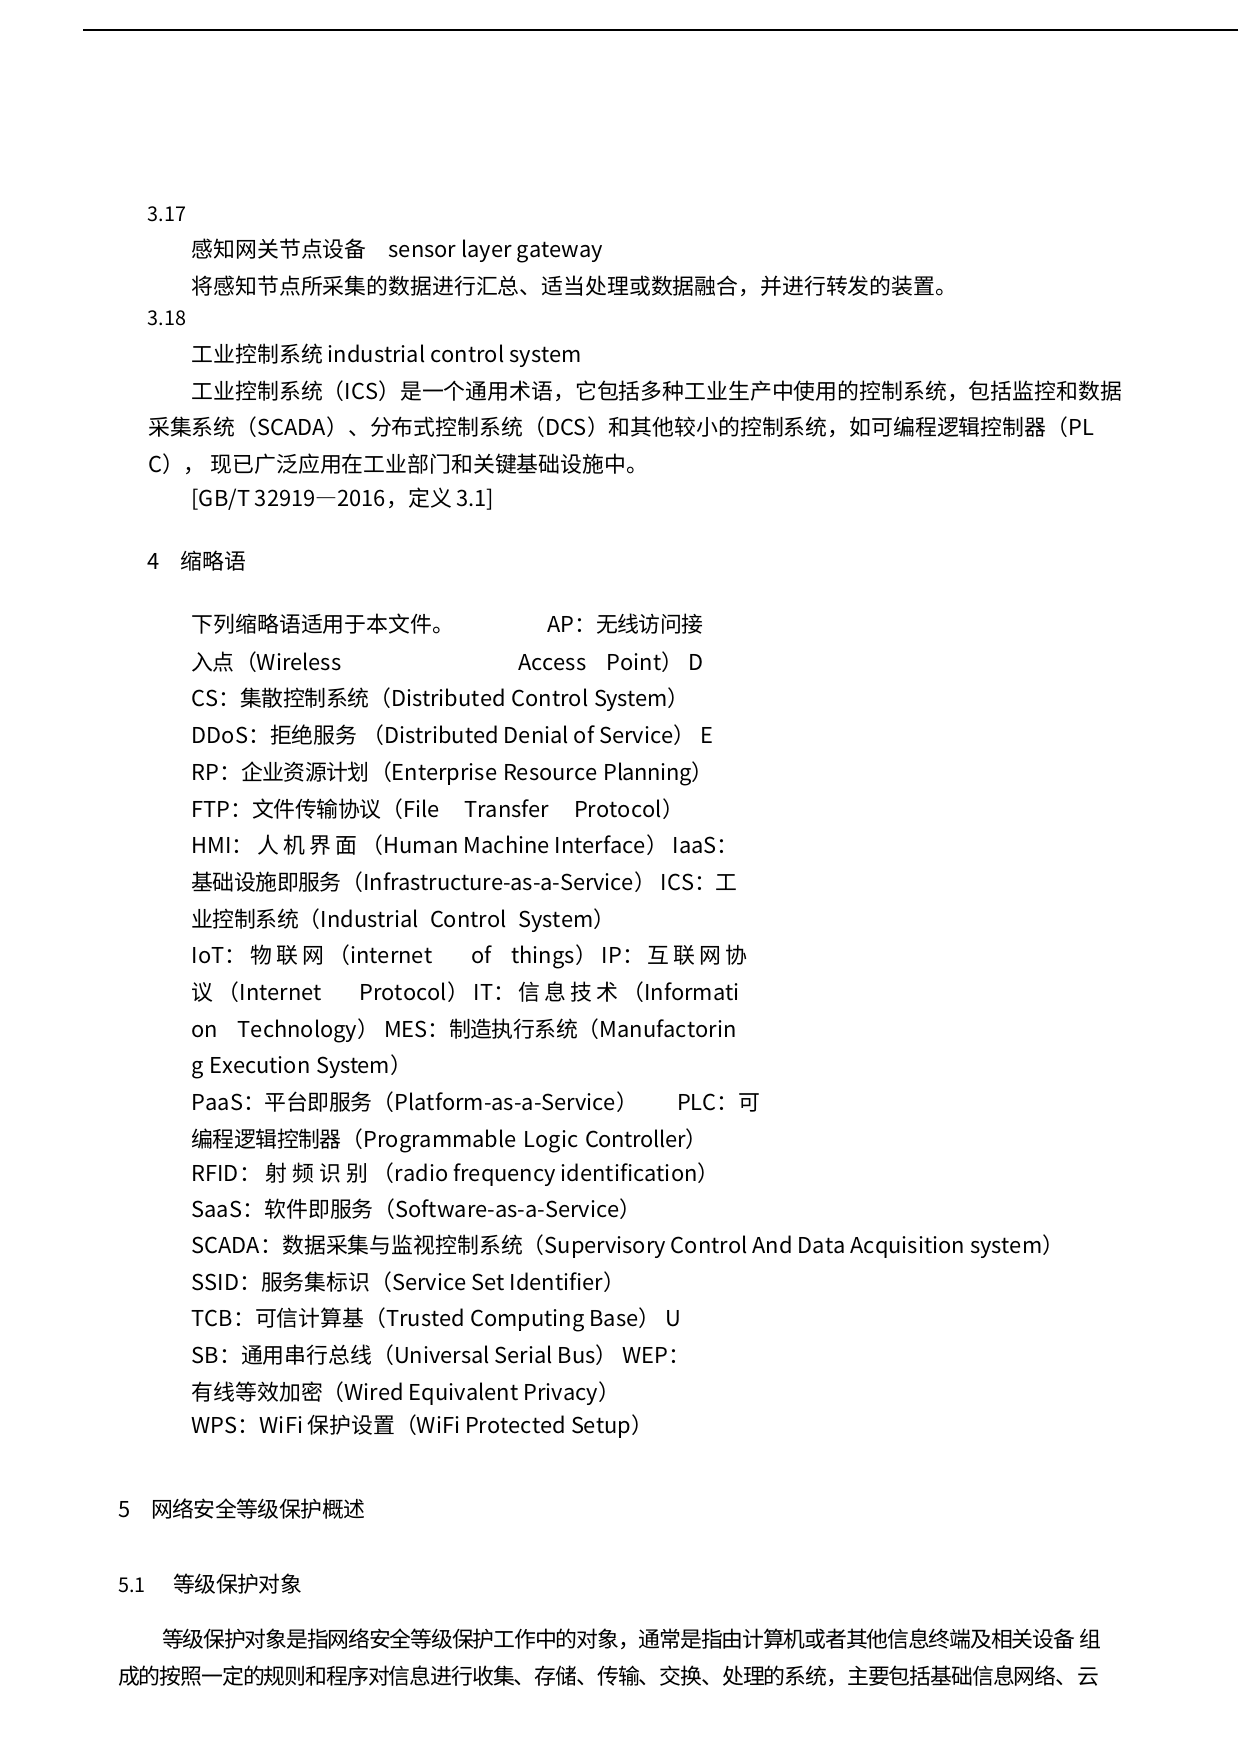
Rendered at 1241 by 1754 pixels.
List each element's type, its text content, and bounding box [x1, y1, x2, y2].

text TCB：可信计算基（Trusted Computing Base） USB：通用串行总线（Universal Serial Bus） WEP：有线等效加密（Wired Equivalent Privacy） [191, 1301, 688, 1407]
text 工业控制系统 industrial control system [191, 337, 1238, 369]
text 采集系统（SCADA）、分布式控制系统（DCS）和其他较小的控制系统，如可编程逻辑控制器（PLC）， 现已广泛应用在工业部门和关键基础设施中。 [148, 410, 1125, 479]
text SSID：服务集标识（Service Set Identifier） [191, 1265, 1238, 1297]
text HMI： 人 机 界 面 （Human Machine Interface） IaaS：基础设施即服务（Infrastructure-as-a-Service） ICS：工业控制系统（Industrial Control System） [191, 828, 746, 933]
text 工业控制系统（ICS）是一个通用术语，它包括多种工业生产中使用的控制系统，包括监控和数据 [191, 374, 1238, 405]
text IoT： 物 联 网 （internet of things） IP： 互 联 网 协 议 （Internet Protocol） IT： 信 息 技 术 （Information Technology） MES：制造执行系统（Manufactoring Execution System） [191, 938, 748, 1080]
list 网络安全等级保护概述 [118, 1492, 1238, 1524]
text DDoS：拒绝服务 （Distributed Denial of Service） ERP：企业资源计划（Enterprise Resource Planning） FTP：文件传输协议（File Transfer Protocol） [191, 718, 726, 823]
list 等级保护对象 [118, 1567, 1238, 1598]
text 将感知节点所采集的数据进行汇总、适当处理或数据融合，并进行转发的装置。 [191, 269, 1238, 301]
list 缩略语 [147, 544, 1238, 575]
text 感知网关节点设备 sensor layer gateway [191, 232, 1238, 264]
text RFID： 射 频 识 别 （radio frequency identification） [191, 1159, 1238, 1187]
text 下列缩略语适用于本文件。 AP：无线访问接入点（Wireless Access Point） DCS：集散控制系统（Distributed Control System） [191, 607, 704, 713]
text PaaS：平台即服务（Platform-as-a-Service） PLC：可编程逻辑控制器（Programmable Logic Controller） [191, 1085, 781, 1154]
text [GB/T 32919—2016，定义3.1] [191, 484, 1238, 512]
text SaaS：软件即服务（Software-as-a-Service） [191, 1192, 1238, 1223]
text 3.17 [147, 198, 1238, 227]
text WPS：WiFi保护设置（WiFi Protected Setup） [191, 1412, 1238, 1439]
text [118, 1622, 1117, 1691]
text 3.18 [147, 303, 1238, 331]
text SCADA：数据采集与监视控制系统（Supervisory Control And Data Acquisition system） [191, 1228, 1238, 1260]
